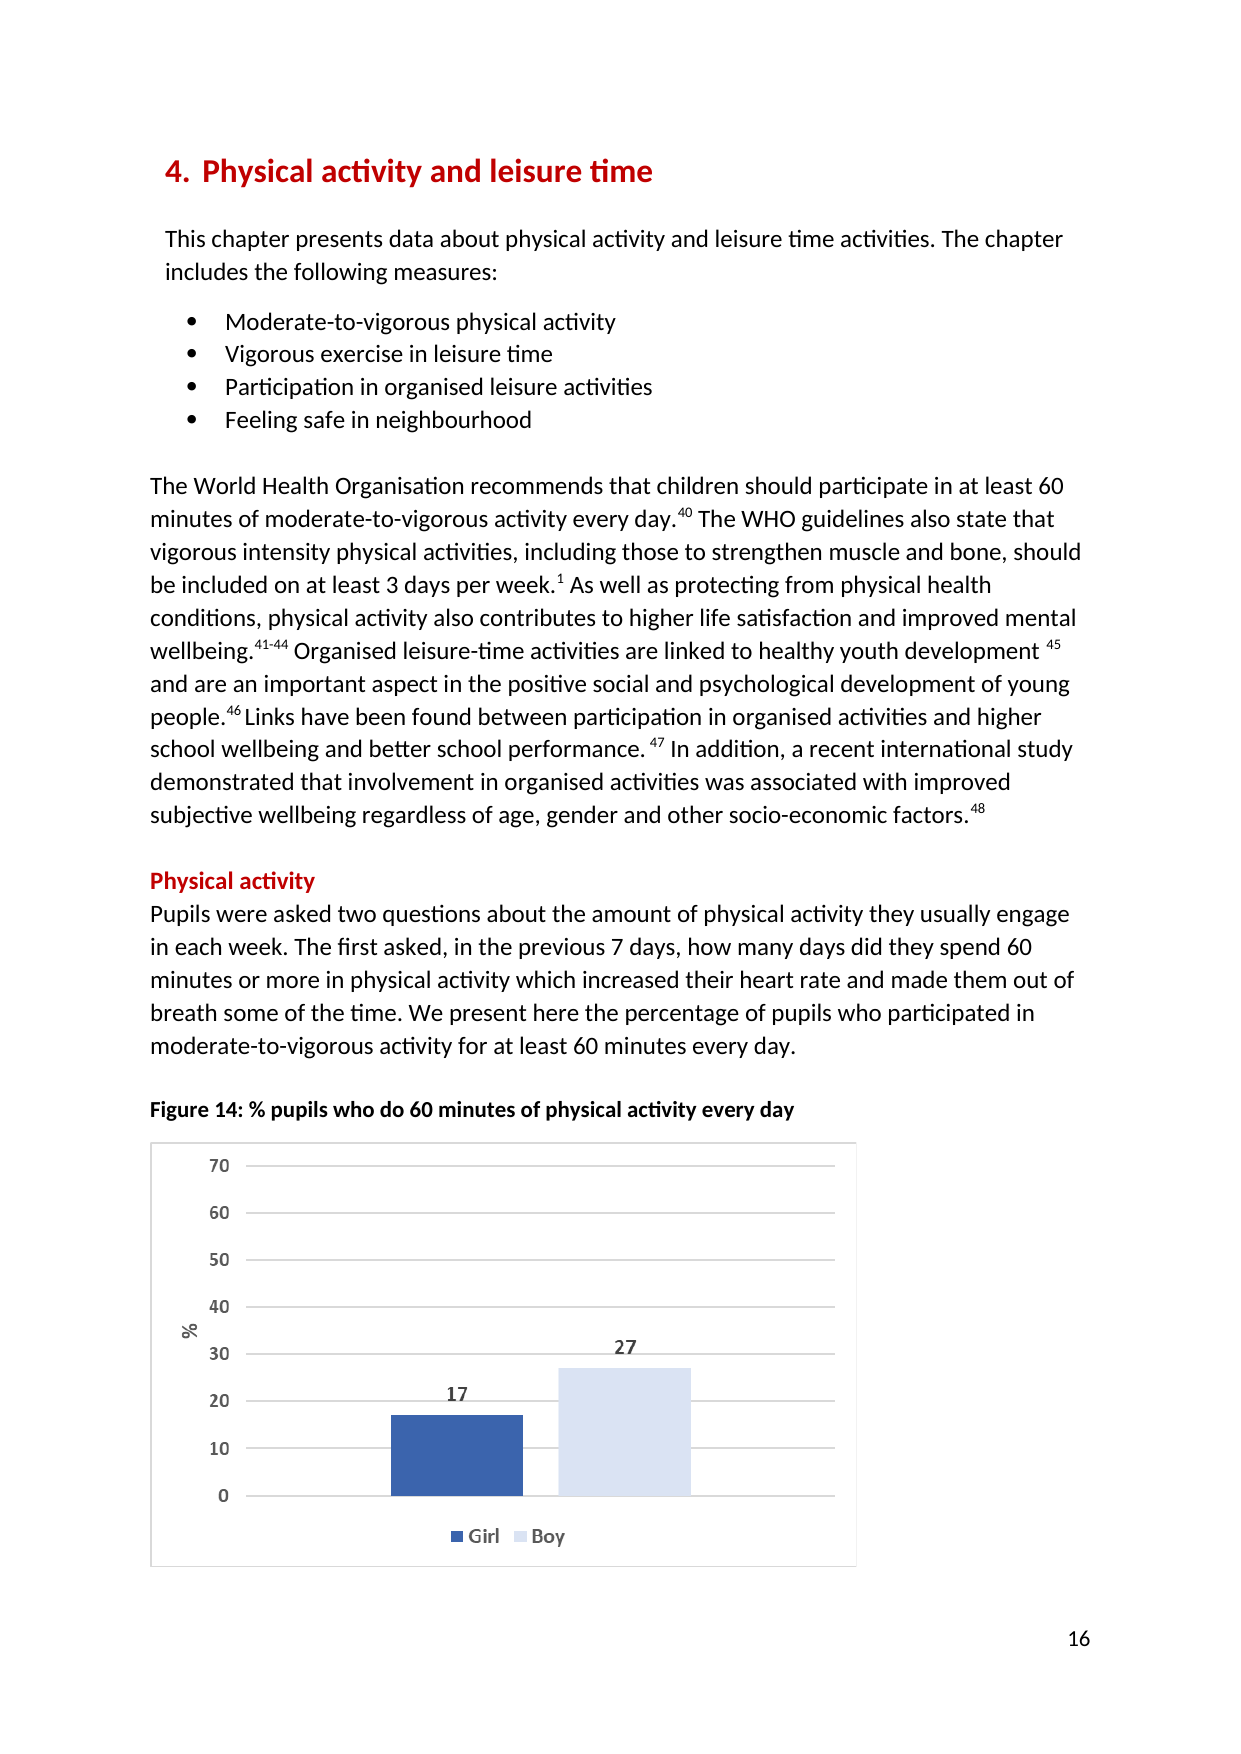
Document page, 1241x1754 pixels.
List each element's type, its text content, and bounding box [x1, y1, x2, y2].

list Physical activity and leisure time [165, 150, 1090, 221]
text Pupils were asked two questions about the amount of physical activity they usually engage in each week. The first asked, in the previous 7 days, how many days did they spend 60 minutes or more in physical activity which increased their heart rate and made them out of breath some of the time. We present here the percentage of pupils who participated in moderate-to-vigorous activity for at least 60 minutes every day. [150, 898, 1090, 1060]
list Feeling safe in neighbourhood [187, 404, 1090, 435]
picture [150, 1142, 857, 1567]
text Physical activity [150, 865, 1090, 896]
text Figure 14: % pupils who do 60 minutes of physical activity every day [150, 1096, 1090, 1124]
list Vigorous exercise in leisure time [187, 338, 1090, 369]
text The World Health Organisation recommends that children should participate in at least 60 minutes of moderate-to-vigorous activity every day.40 The WHO guidelines also state that vigorous intensity physical activities, including those to strengthen muscle and bone, should be included on at least 3 days per week.1 As well as protecting from physical health conditions, physical activity also contributes to higher life satisfaction and improved mental wellbeing.41-44 Organised leisure-time activities are linked to healthy youth development 45 and are an important aspect in the positive social and psychological development of young people.46 Links have been found between participation in organised activities and higher school wellbeing and better school performance. 47 In addition, a recent international study demonstrated that involvement in organised activities was associated with improved subjective wellbeing regardless of age, gender and other socio-economic factors.48 [150, 470, 1090, 830]
text This chapter presents data about physical activity and leisure time activities. The chapter includes the following measures: [165, 223, 1090, 287]
list Moderate-to-vigorous physical activity [187, 306, 1090, 336]
list Participation in organised leisure activities [187, 371, 1090, 402]
